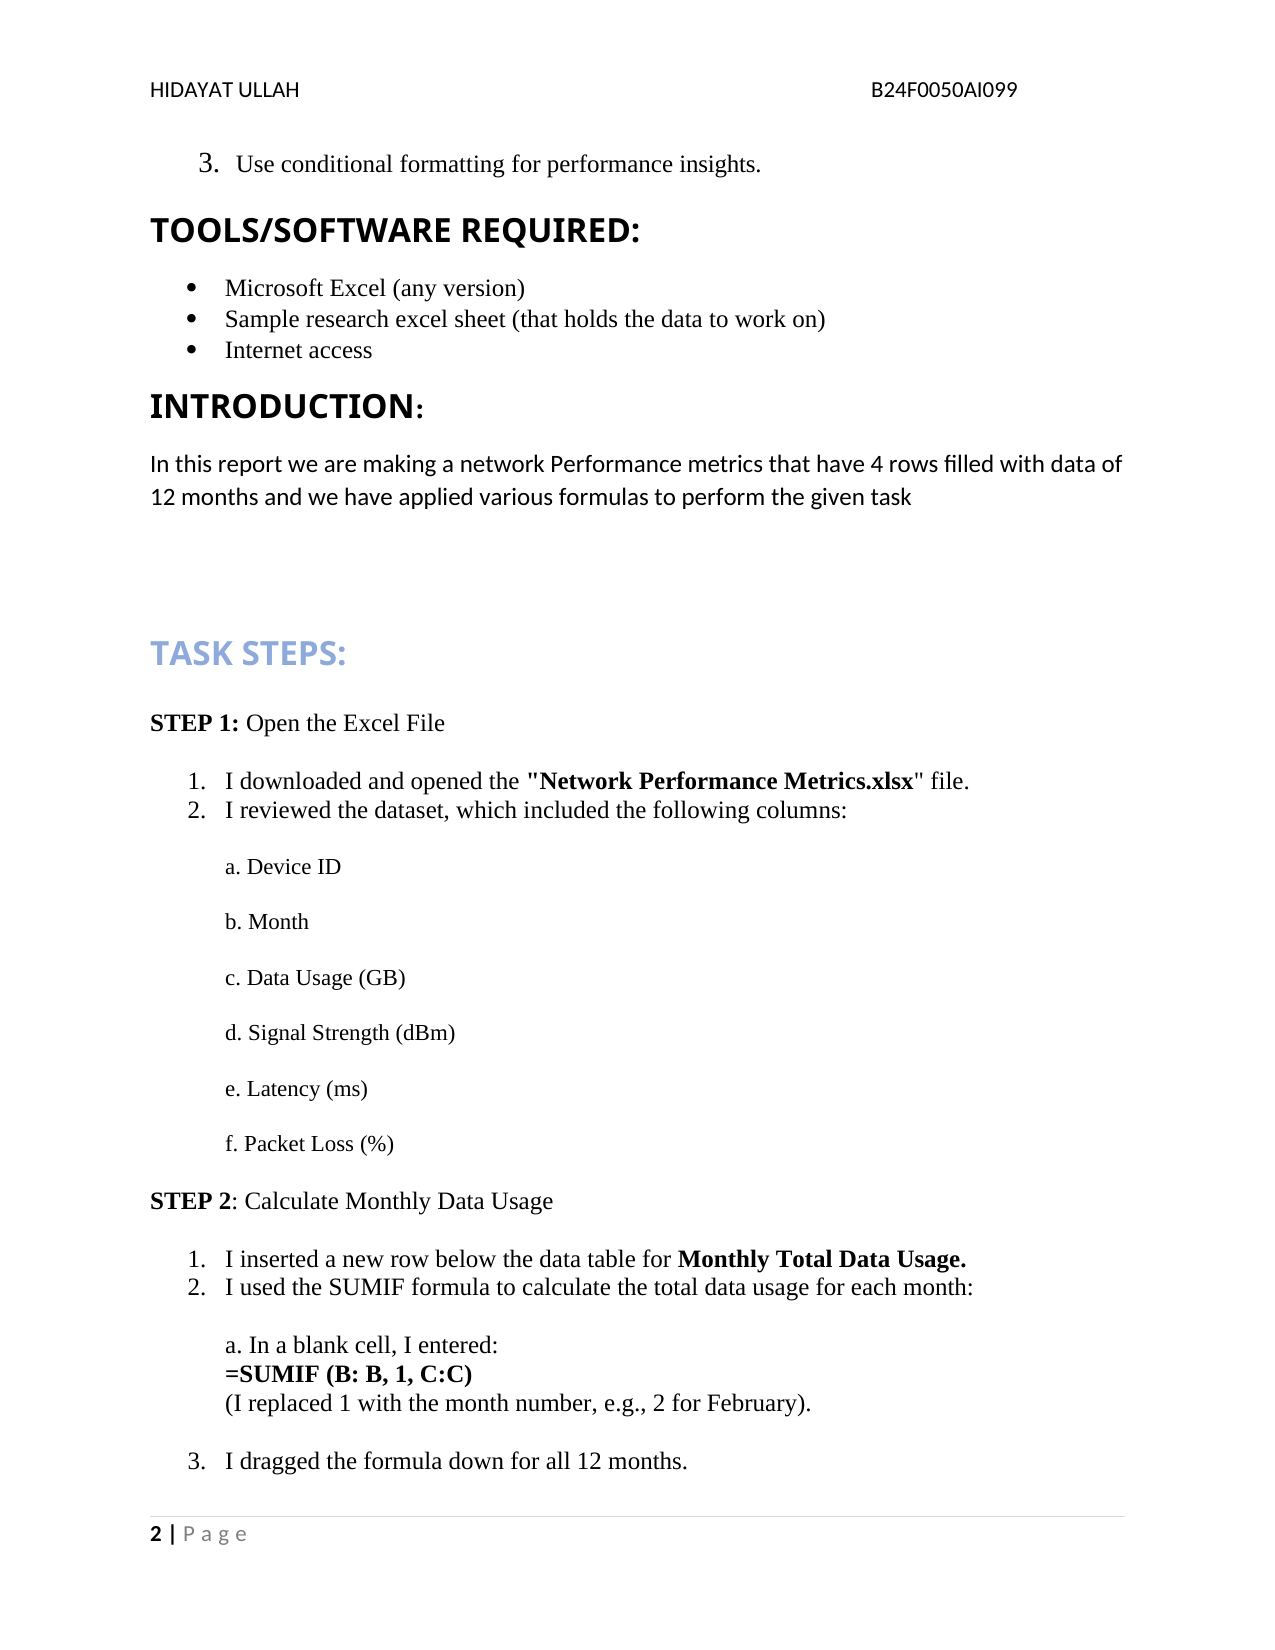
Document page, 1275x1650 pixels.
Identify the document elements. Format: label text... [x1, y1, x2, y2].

list I dragged the formula down for all 12 months. [187, 1446, 1125, 1474]
text a. In a blank cell, I entered: =SUMIF (B: B, 1, C:C) (I replaced 1 with the month number, e.g., 2 for February). [225, 1330, 1125, 1417]
text STEP 1: Open the Excel File [150, 708, 1125, 737]
list I downloaded and opened the "Network Performance Metrics.xlsx" file. [187, 766, 1125, 795]
text e. Latency (ms) [225, 1075, 1125, 1101]
text b. Month [225, 908, 1125, 934]
list I inserted a new row below the data table for Monthly Total Data Usage. [187, 1244, 1125, 1272]
list Use conditional formatting for performance insights. [198, 150, 1125, 179]
text f. Packet Loss (%) [225, 1130, 1125, 1157]
text d. Signal Strength (dBm) [225, 1019, 1125, 1046]
text In this report we are making a network Performance metrics that have 4 rows filled with data of 12 months and we have applied various formulas to perform the given task [150, 448, 1125, 512]
text TOOLS/SOFTWARE REQUIRED: [150, 207, 1125, 253]
text INTRODUCTION: [150, 383, 1125, 428]
text TASK STEPS: [150, 630, 1125, 675]
text STEP 2: Calculate Monthly Data Usage [150, 1186, 1125, 1214]
text c. Data Usage (GB) [225, 964, 1125, 990]
list Sample research excel sheet (that holds the data to work on) [187, 304, 1125, 333]
list Internet access [187, 335, 1125, 364]
list Microsoft Excel (any version) [187, 273, 1125, 302]
list I reviewed the dataset, which included the following columns: [187, 795, 1125, 823]
list I used the SUMIF formula to calculate the total data usage for each month: [187, 1272, 1125, 1301]
text a. Device ID [225, 853, 1125, 879]
